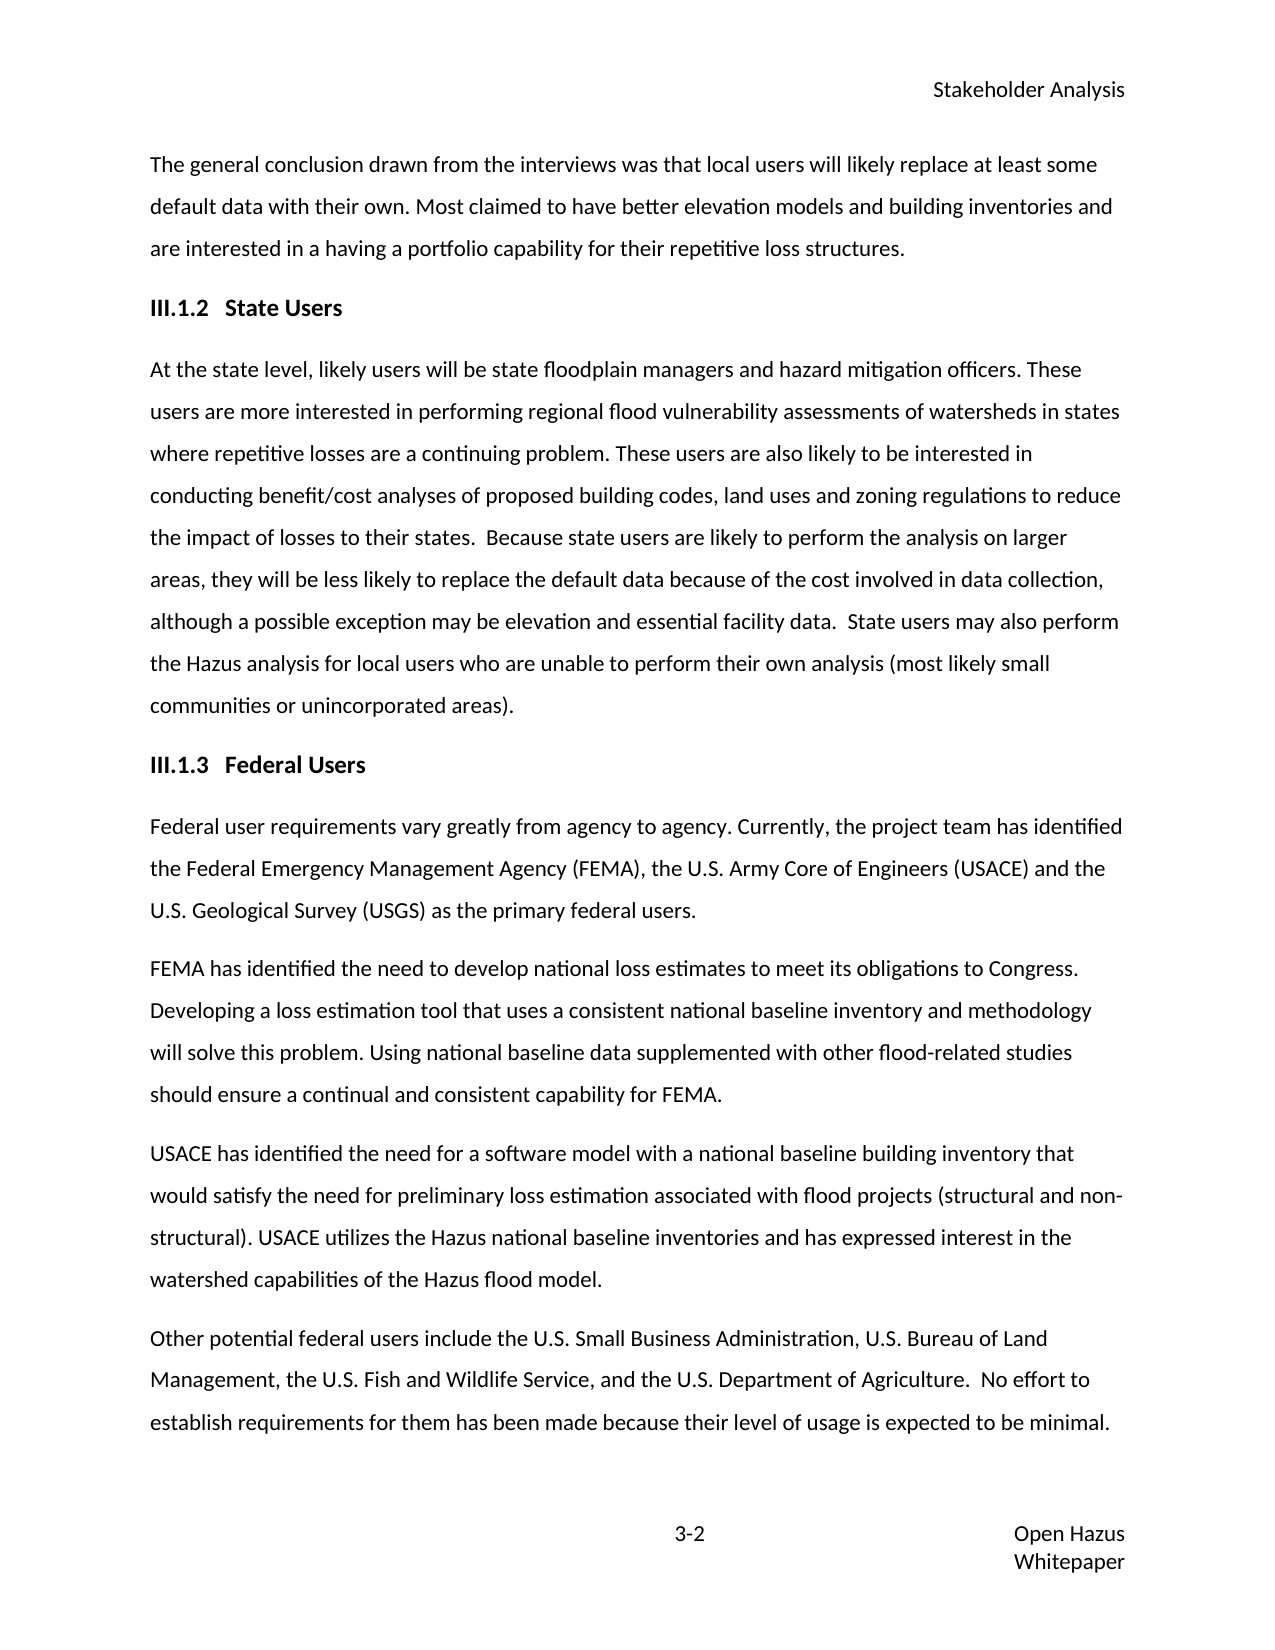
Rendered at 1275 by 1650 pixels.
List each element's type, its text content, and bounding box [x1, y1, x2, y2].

text At the state level, likely users will be state floodplain managers and hazard mitigation officers. These users are more interested in performing regional flood vulnerability assessments of watersheds in states where repetitive losses are a continuing problem. These users are also likely to be interested in conducting benefit/cost analyses of proposed building codes, land uses and zoning regulations to reduce the impact of losses to their states. Because state users are likely to perform the analysis on larger areas, they will be less likely to replace the default data because of the cost involved in data collection, although a possible exception may be elevation and essential facility data. State users may also perform the Hazus analysis for local users who are unable to perform their own analysis (most likely small communities or unincorporated areas). [150, 355, 1125, 719]
text FEMA has identified the need to develop national loss estimates to meet its obligations to Congress. Developing a loss estimation tool that uses a consistent national baseline inventory and methodology will solve this problem. Using national baseline data supplemented with other flood-related studies should ensure a continual and consistent capability for FEMA. [150, 954, 1125, 1108]
text Other potential federal users include the U.S. Small Business Administration, U.S. Bureau of Land Management, the U.S. Fish and Wildlife Service, and the U.S. Department of Agriculture. No effort to establish requirements for them has been made because their level of usage is expected to be minimal. [150, 1324, 1125, 1436]
text USACE has identified the need for a software model with a national baseline building inventory that would satisfy the need for preliminary loss estimation associated with flood projects (structural and non-structural). USACE utilizes the Hazus national baseline inventories and has expressed interest in the watershed capabilities of the Hazus flood model. [150, 1139, 1125, 1293]
text III.1.3 Federal Users [150, 749, 1125, 780]
text Federal user requirements vary greatly from agency to agency. Currently, the project team has identified the Federal Emergency Management Agency (FEMA), the U.S. Army Core of Engineers (USACE) and the U.S. Geological Survey (USGS) as the primary federal users. [150, 812, 1125, 924]
text III.1.2 State Users [150, 293, 1125, 323]
text The general conclusion drawn from the interviews was that local users will likely replace at least some default data with their own. Most claimed to have better elevation models and building inventories and are interested in a having a portfolio capability for their repetitive loss structures. [150, 150, 1125, 262]
